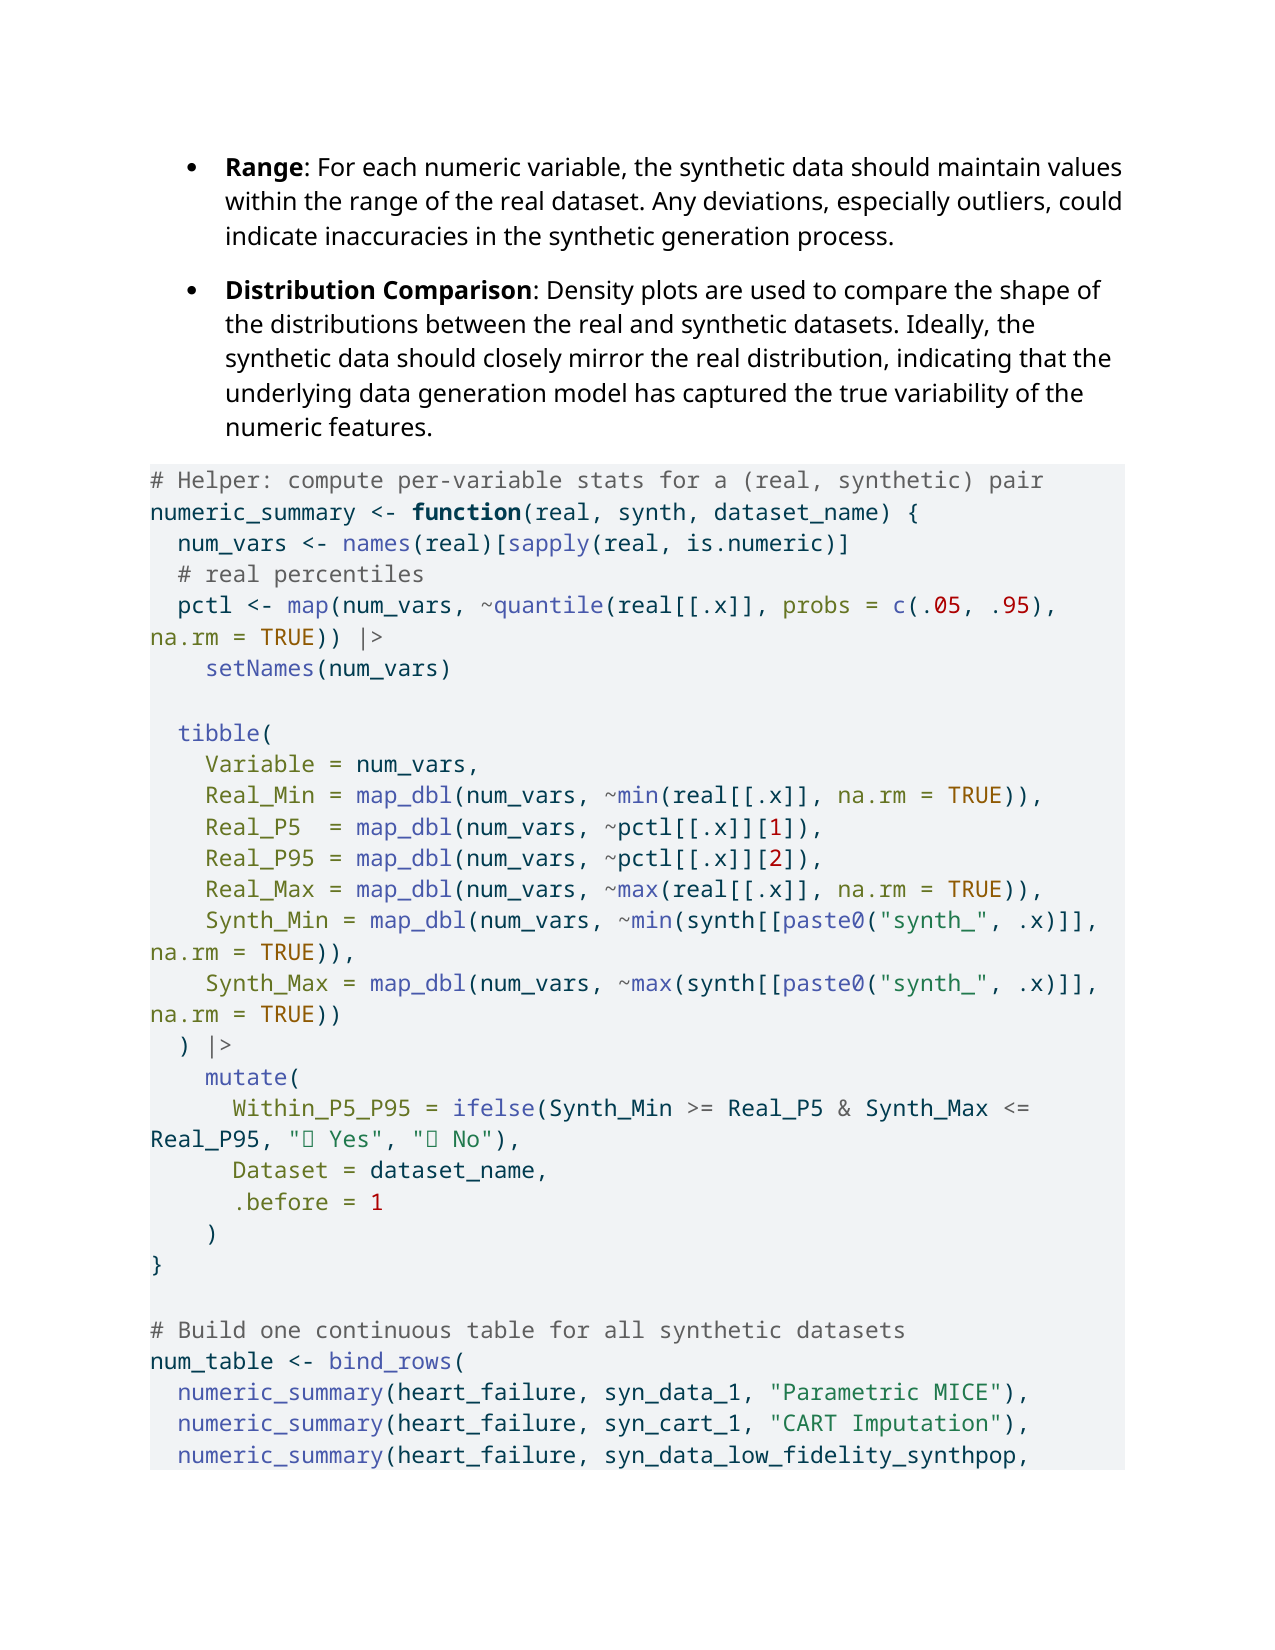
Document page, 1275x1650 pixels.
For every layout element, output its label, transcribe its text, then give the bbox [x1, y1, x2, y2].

list Distribution Comparison: Density plots are used to compare the shape of the distributions between the real and synthetic datasets. Ideally, the synthetic data should closely mirror the real distribution, indicating that the underlying data generation model has captured the true variability of the numeric features. [187, 273, 1125, 443]
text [150, 464, 1125, 1470]
list Range: For each numeric variable, the synthetic data should maintain values within the range of the real dataset. Any deviations, especially outliers, could indicate inaccuracies in the synthetic generation process. [187, 150, 1125, 252]
